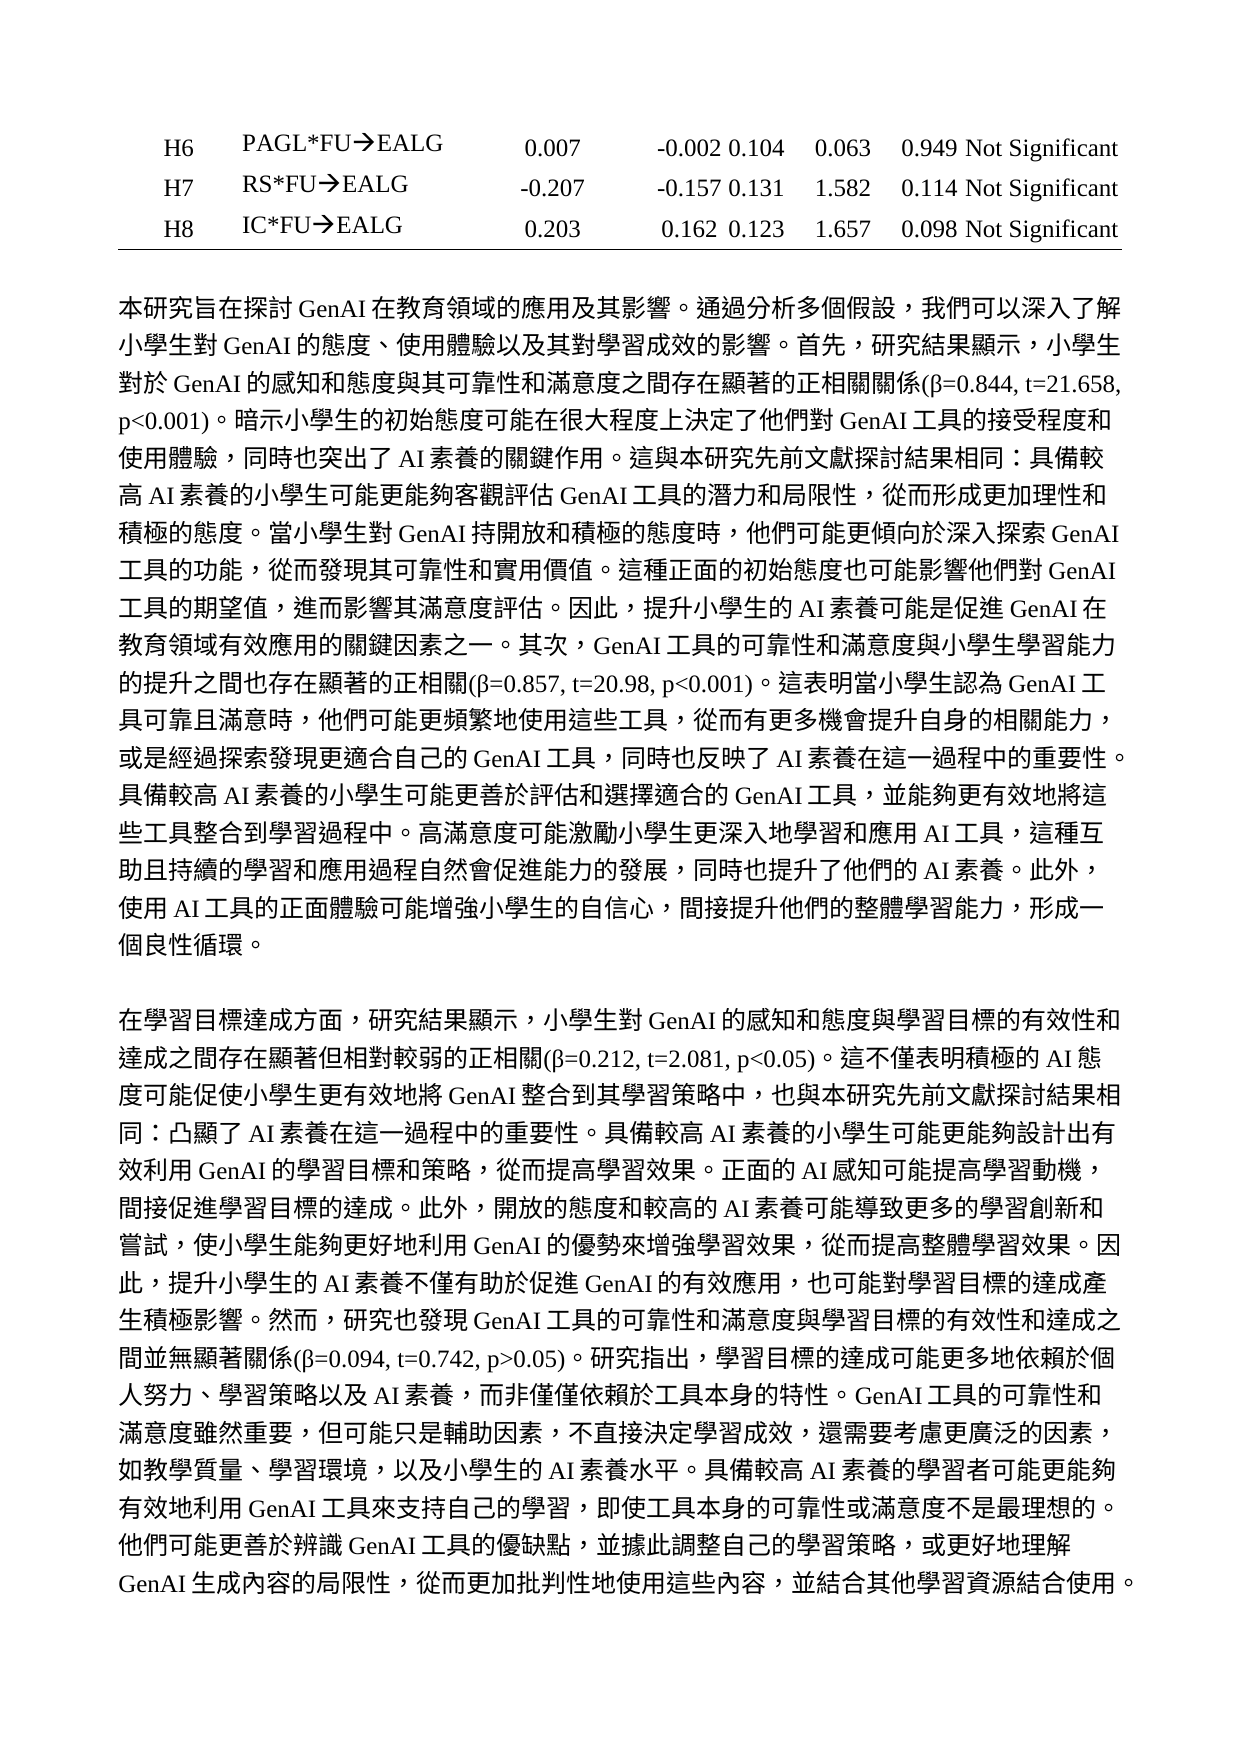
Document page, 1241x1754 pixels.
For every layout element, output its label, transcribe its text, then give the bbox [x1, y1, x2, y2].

table_cell H7 [118, 168, 239, 208]
table_cell Not Significant [961, 127, 1122, 168]
table_cell 0.162 [653, 208, 725, 249]
table_cell 0.063 [788, 127, 898, 168]
table_cell H6 [118, 127, 239, 168]
table_cell RS*FUEALG [239, 168, 452, 208]
table_cell 0.104 [725, 127, 788, 168]
text 本研究旨在探討GenAI在教育領域的應用及其影響。通過分析多個假設，我們可以深入了解小學生對GenAI的態度、使用體驗以及其對學習成效的影響。首先，研究結果顯示，小學生對於GenAI的感知和態度與其可靠性和滿意度之間存在顯著的正相關關係(β=0.844, t=21.658, p<0.001)。暗示小學生的初始態度可能在很大程度上決定了他們對GenAI工具的接受程度和使用體驗，同時也突出了AI素養的關鍵作用。這與本研究先前文獻探討結果相同：具備較高AI素養的小學生可能更能夠客觀評估GenAI工具的潛力和局限性，從而形成更加理性和積極的態度。當小學生對GenAI持開放和積極的態度時，他們可能更傾向於深入探索GenAI工具的功能，從而發現其可靠性和實用價值。這種正面的初始態度也可能影響他們對GenAI工具的期望值，進而影響其滿意度評估。因此，提升小學生的AI素養可能是促進GenAI在教育領域有效應用的關鍵因素之一。其次，GenAI工具的可靠性和滿意度與小學生學習能力的提升之間也存在顯著的正相關(β=0.857, t=20.98, p<0.001)。這表明當小學生認為GenAI工具可靠且滿意時，他們可能更頻繁地使用這些工具，從而有更多機會提升自身的相關能力，或是經過探索發現更適合自己的GenAI工具，同時也反映了AI素養在這一過程中的重要性。具備較高AI素養的小學生可能更善於評估和選擇適合的GenAI工具，並能夠更有效地將這些工具整合到學習過程中。高滿意度可能激勵小學生更深入地學習和應用AI工具，這種互助且持續的學習和應用過程自然會促進能力的發展，同時也提升了他們的AI素養。此外，使用AI工具的正面體驗可能增強小學生的自信心，間接提升他們的整體學習能力，形成一個良性循環。 [118, 287, 1122, 962]
table_cell IC*FUEALG [239, 208, 452, 249]
table_cell 0.114 [898, 168, 961, 208]
table_cell -0.157 [653, 168, 725, 208]
table_cell 1.582 [788, 168, 898, 208]
table_cell 0.203 [452, 208, 653, 249]
table_cell -0.207 [452, 168, 653, 208]
table_cell 0.007 [452, 127, 653, 168]
table_cell 1.657 [788, 208, 898, 249]
table_cell 0.131 [725, 168, 788, 208]
table_cell -0.002 [653, 127, 725, 168]
table_cell 0.098 [898, 208, 961, 249]
table_cell Not Significant [961, 168, 1122, 208]
table_cell Not Significant [961, 208, 1122, 249]
table_cell 0.949 [898, 127, 961, 168]
table_cell PAGL*FUEALG [239, 127, 452, 168]
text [118, 1000, 1122, 1600]
table_cell H8 [118, 208, 239, 249]
table_cell 0.123 [725, 208, 788, 249]
